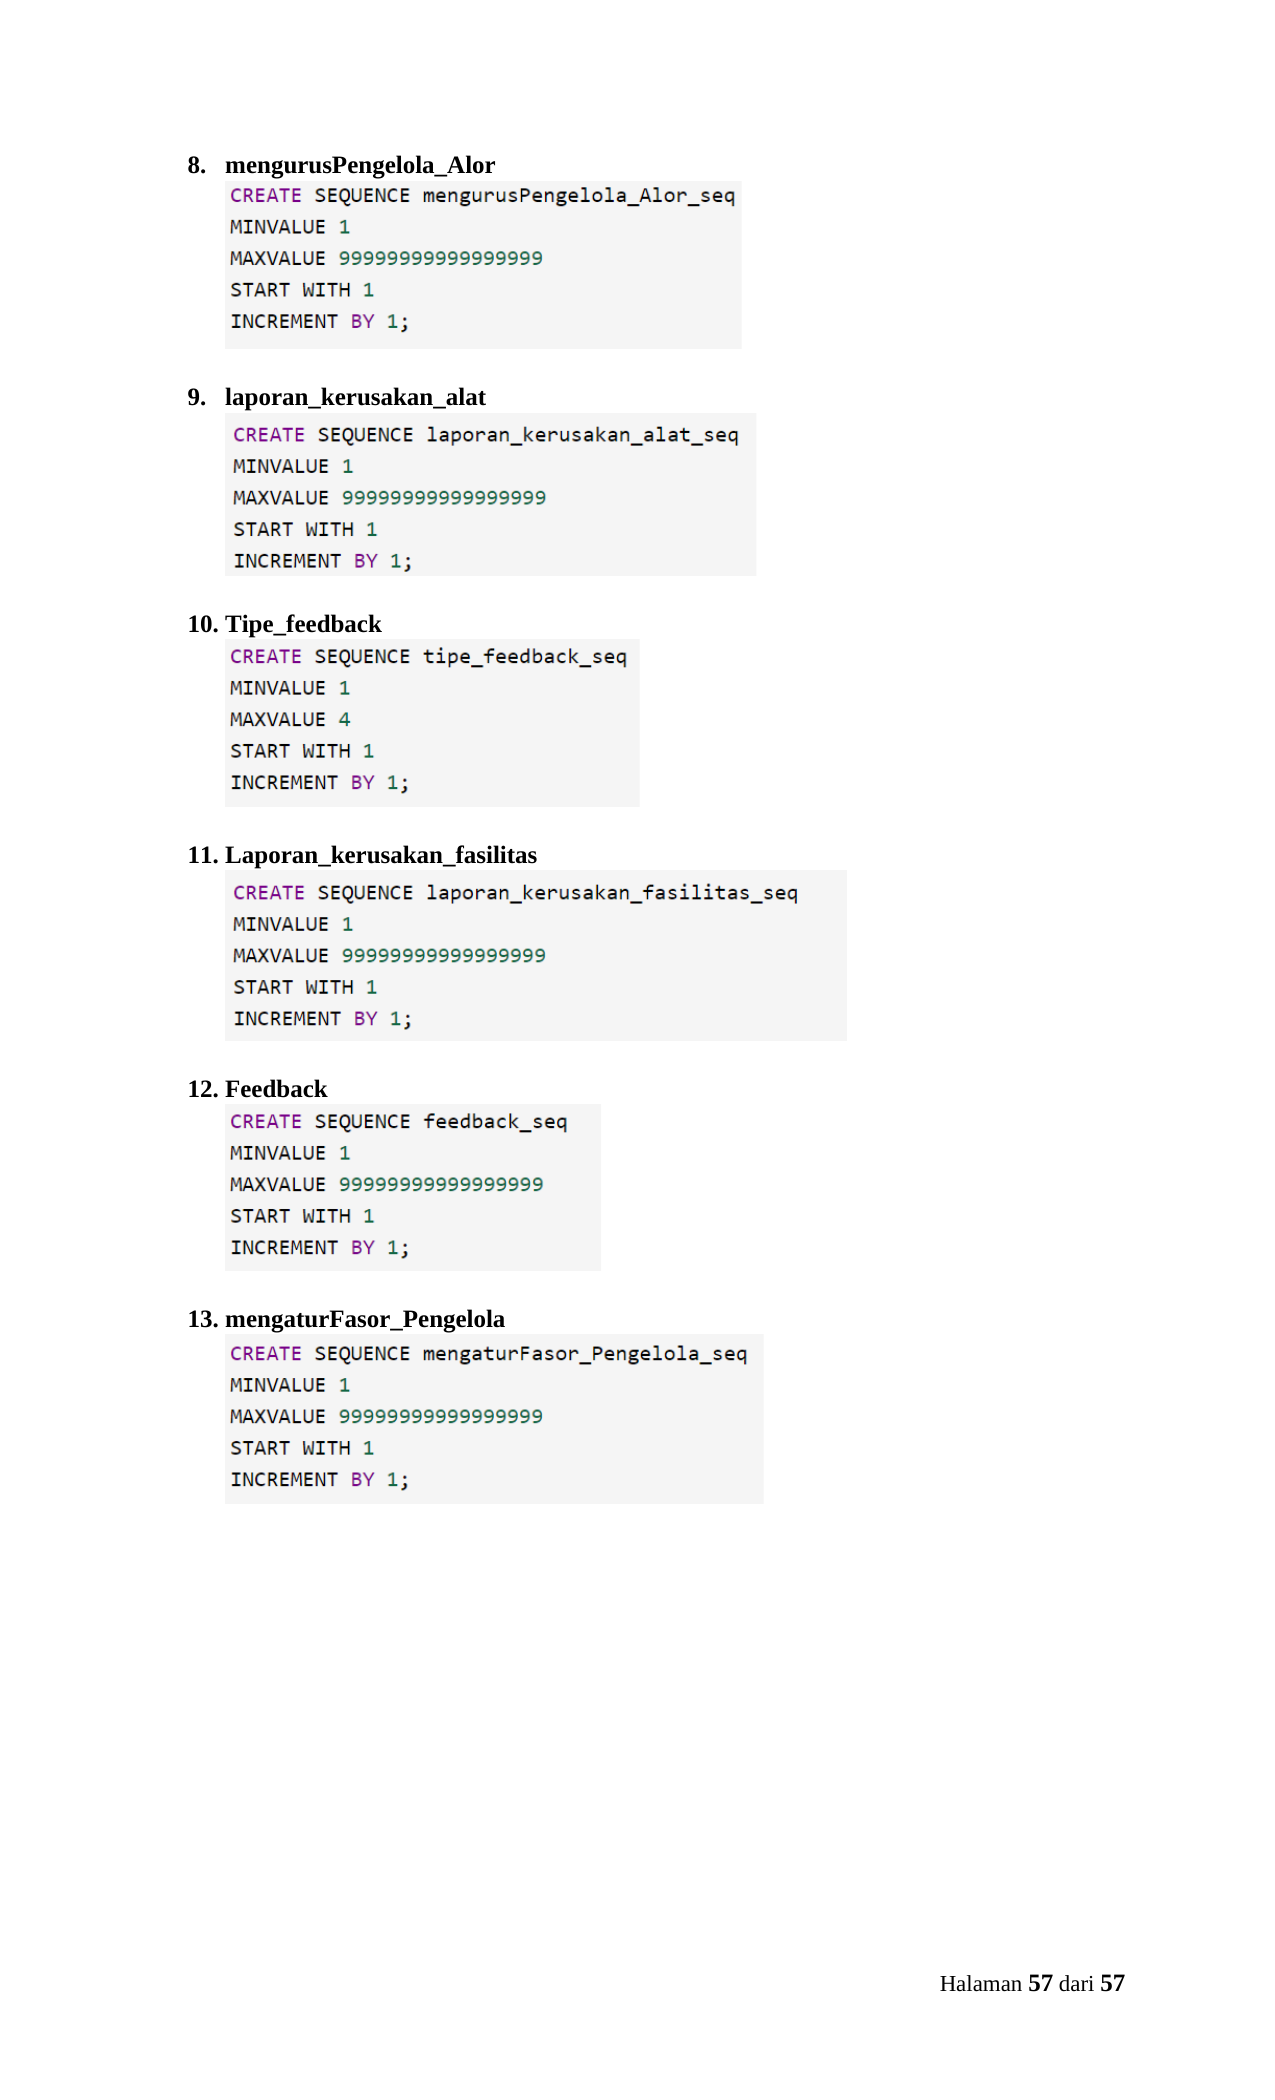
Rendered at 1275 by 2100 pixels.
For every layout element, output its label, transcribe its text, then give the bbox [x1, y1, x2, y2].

list Laporan_kerusakan_fasilitas [187, 840, 1125, 868]
list Tipe_feedback [187, 609, 1125, 637]
picture [225, 1104, 602, 1271]
list mengurusPengelola_Alor [187, 150, 1125, 179]
picture [225, 1334, 764, 1504]
list mengaturFasor_Pengelola [187, 1304, 1125, 1332]
list Feedback [187, 1074, 1125, 1102]
picture [225, 870, 847, 1041]
picture [225, 181, 742, 349]
list laporan_kerusakan_alat [187, 382, 1125, 411]
picture [225, 639, 640, 807]
picture [225, 413, 757, 576]
